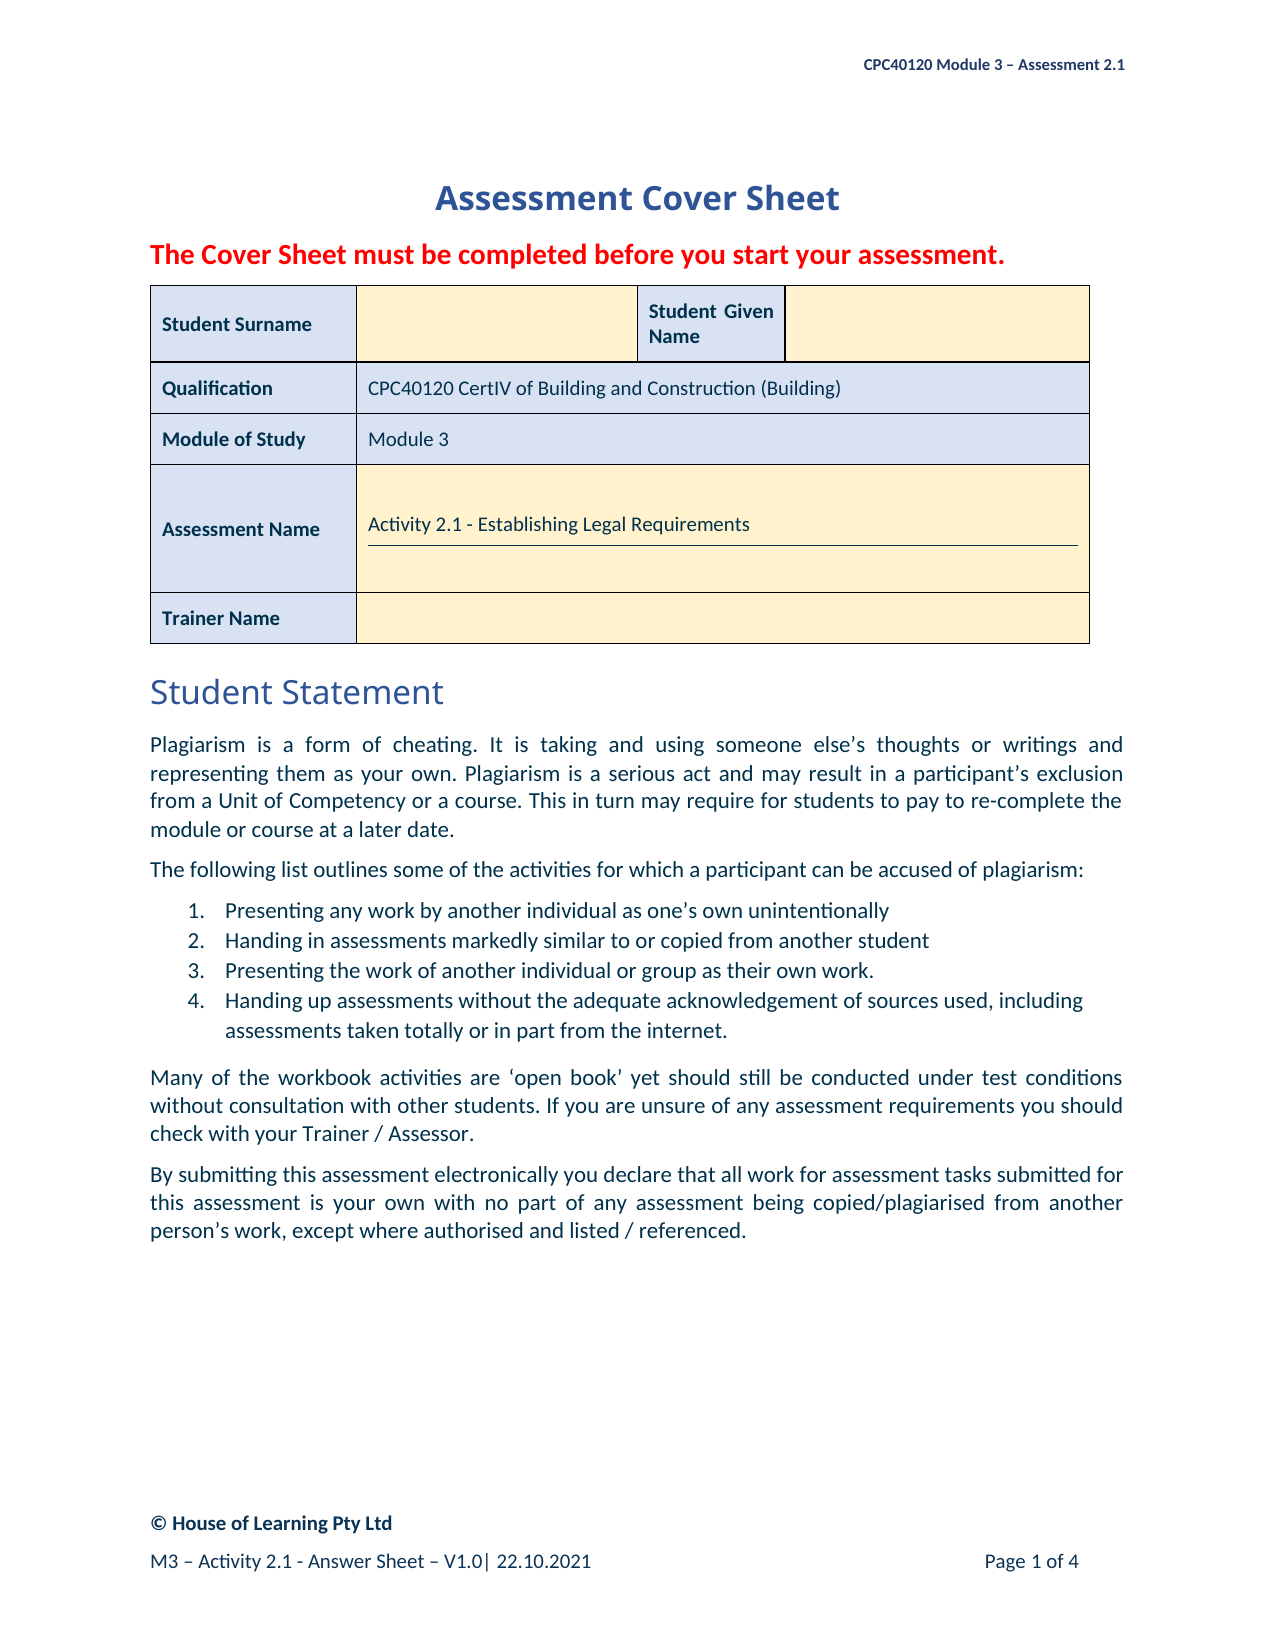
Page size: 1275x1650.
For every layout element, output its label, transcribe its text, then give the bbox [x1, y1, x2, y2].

text The Cover Sheet must be completed before you start your assessment. [150, 236, 1125, 272]
table_cell CPC40120 CertIV of Building and Construction (Building) [357, 363, 1089, 413]
subtitle Student Statement [150, 669, 1125, 714]
table_cell Assessment Name [151, 465, 356, 592]
table_cell Module 3 [357, 414, 1089, 464]
table_header [786, 286, 1089, 361]
list Handing in assessments markedly similar to or copied from another student [187, 926, 1125, 954]
table_cell Activity 2.1 - Establishing Legal Requirements [357, 465, 1089, 592]
list Presenting any work by another individual as one’s own unintentionally [187, 896, 1125, 924]
list Presenting the work of another individual or group as their own work. [187, 956, 1125, 984]
table_header [357, 286, 637, 361]
text The following list outlines some of the activities for which a participant can be accused of plagiarism: [150, 855, 1125, 883]
table_cell Module of Study [151, 414, 356, 464]
table_header Student Surname [151, 286, 356, 361]
text Plagiarism is a form of cheating. It is taking and using someone else’s thoughts or writings and representing them as your own. Plagiarism is a serious act and may result in a participant’s exclusion from a Unit of Competency or a course. This in turn may require for students to pay to re-complete the module or course at a later date. [150, 731, 1125, 843]
table_header Student Given Name [638, 286, 784, 361]
table_cell Qualification [151, 363, 356, 413]
subtitle Assessment Cover Sheet [150, 175, 1125, 220]
text Many of the workbook activities are ‘open book’ yet should still be conducted under test conditions without consultation with other students. If you are unsure of any assessment requirements you should check with your Trainer / Assessor. [150, 1063, 1125, 1147]
table_cell Trainer Name [151, 593, 356, 643]
list Handing up assessments without the adequate acknowledgement of sources used, including assessments taken totally or in part from the internet. [187, 986, 1125, 1044]
table_cell [357, 593, 1089, 643]
text By submitting this assessment electronically you declare that all work for assessment tasks submitted for this assessment is your own with no part of any assessment being copied/plagiarised from another person’s work, except where authorised and listed / referenced. [150, 1160, 1125, 1244]
